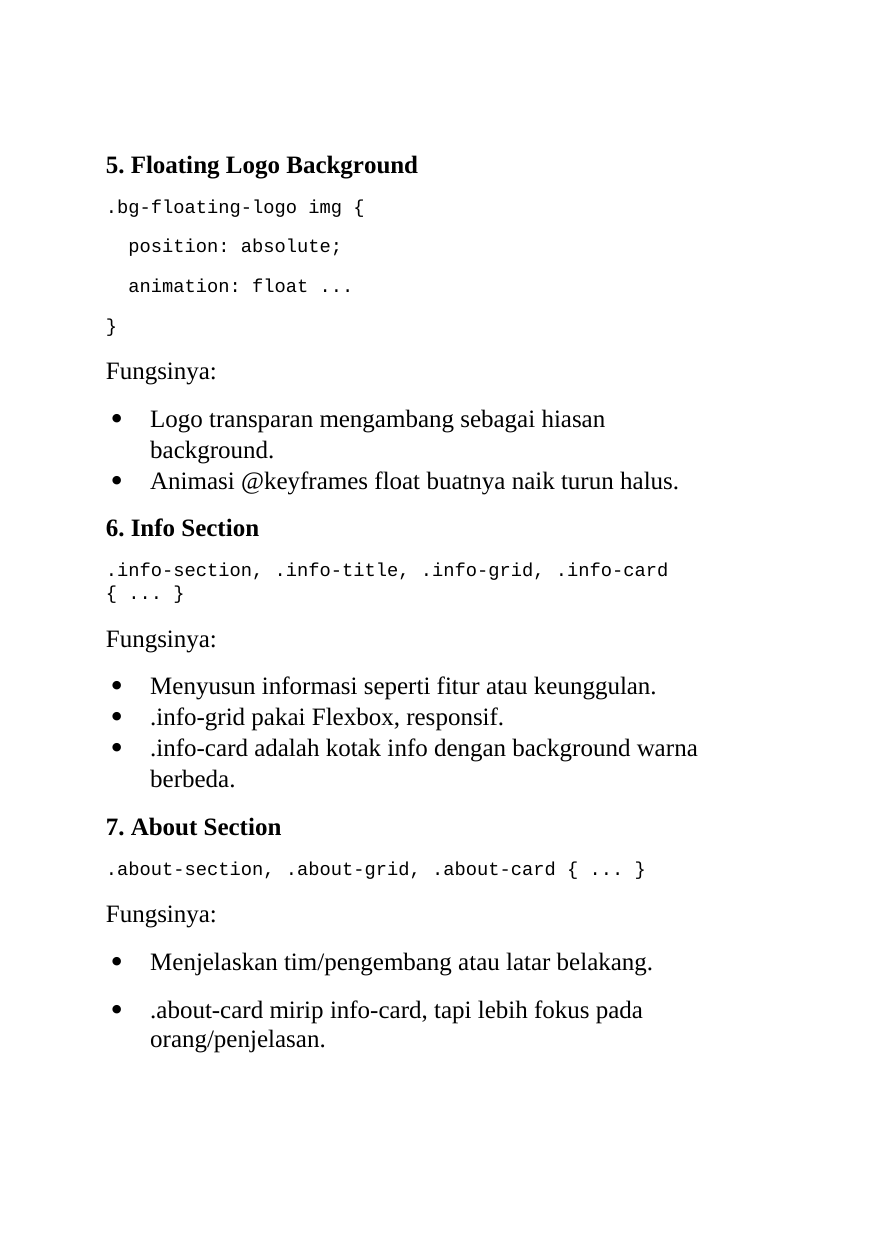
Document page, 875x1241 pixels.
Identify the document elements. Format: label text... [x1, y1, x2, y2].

text Fungsinya: [106, 899, 724, 928]
list Menjelaskan tim/pengembang atau latar belakang. [112, 947, 724, 976]
list .about-card mirip info-card, tapi lebih fokus pada orang/penjelasan. [112, 995, 724, 1052]
list .info-card adalah kotak info dengan background warna berbeda. [112, 733, 724, 793]
text .about-section, .about-grid, .about-card { ... } [106, 860, 724, 881]
text position: absolute; [106, 237, 724, 258]
text } [106, 316, 724, 338]
text .bg-floating-logo img { [106, 198, 724, 219]
list Logo transparan mengambang sebagai hiasan background. [112, 404, 724, 463]
text animation: float ... [106, 277, 724, 298]
text Fungsinya: [106, 356, 724, 385]
text .info-section, .info-title, .info-grid, .info-card { ... } [106, 561, 724, 605]
text Fungsinya: [106, 624, 724, 652]
list .info-grid pakai Flexbox, responsif. [112, 702, 724, 731]
text 5. Floating Logo Background [106, 150, 724, 179]
text 6. Info Section [106, 513, 724, 542]
list Menyusun informasi seperti fitur atau keunggulan. [112, 671, 724, 700]
list Animasi @keyframes float buatnya naik turun halus. [112, 466, 724, 494]
text 7. About Section [106, 812, 724, 841]
